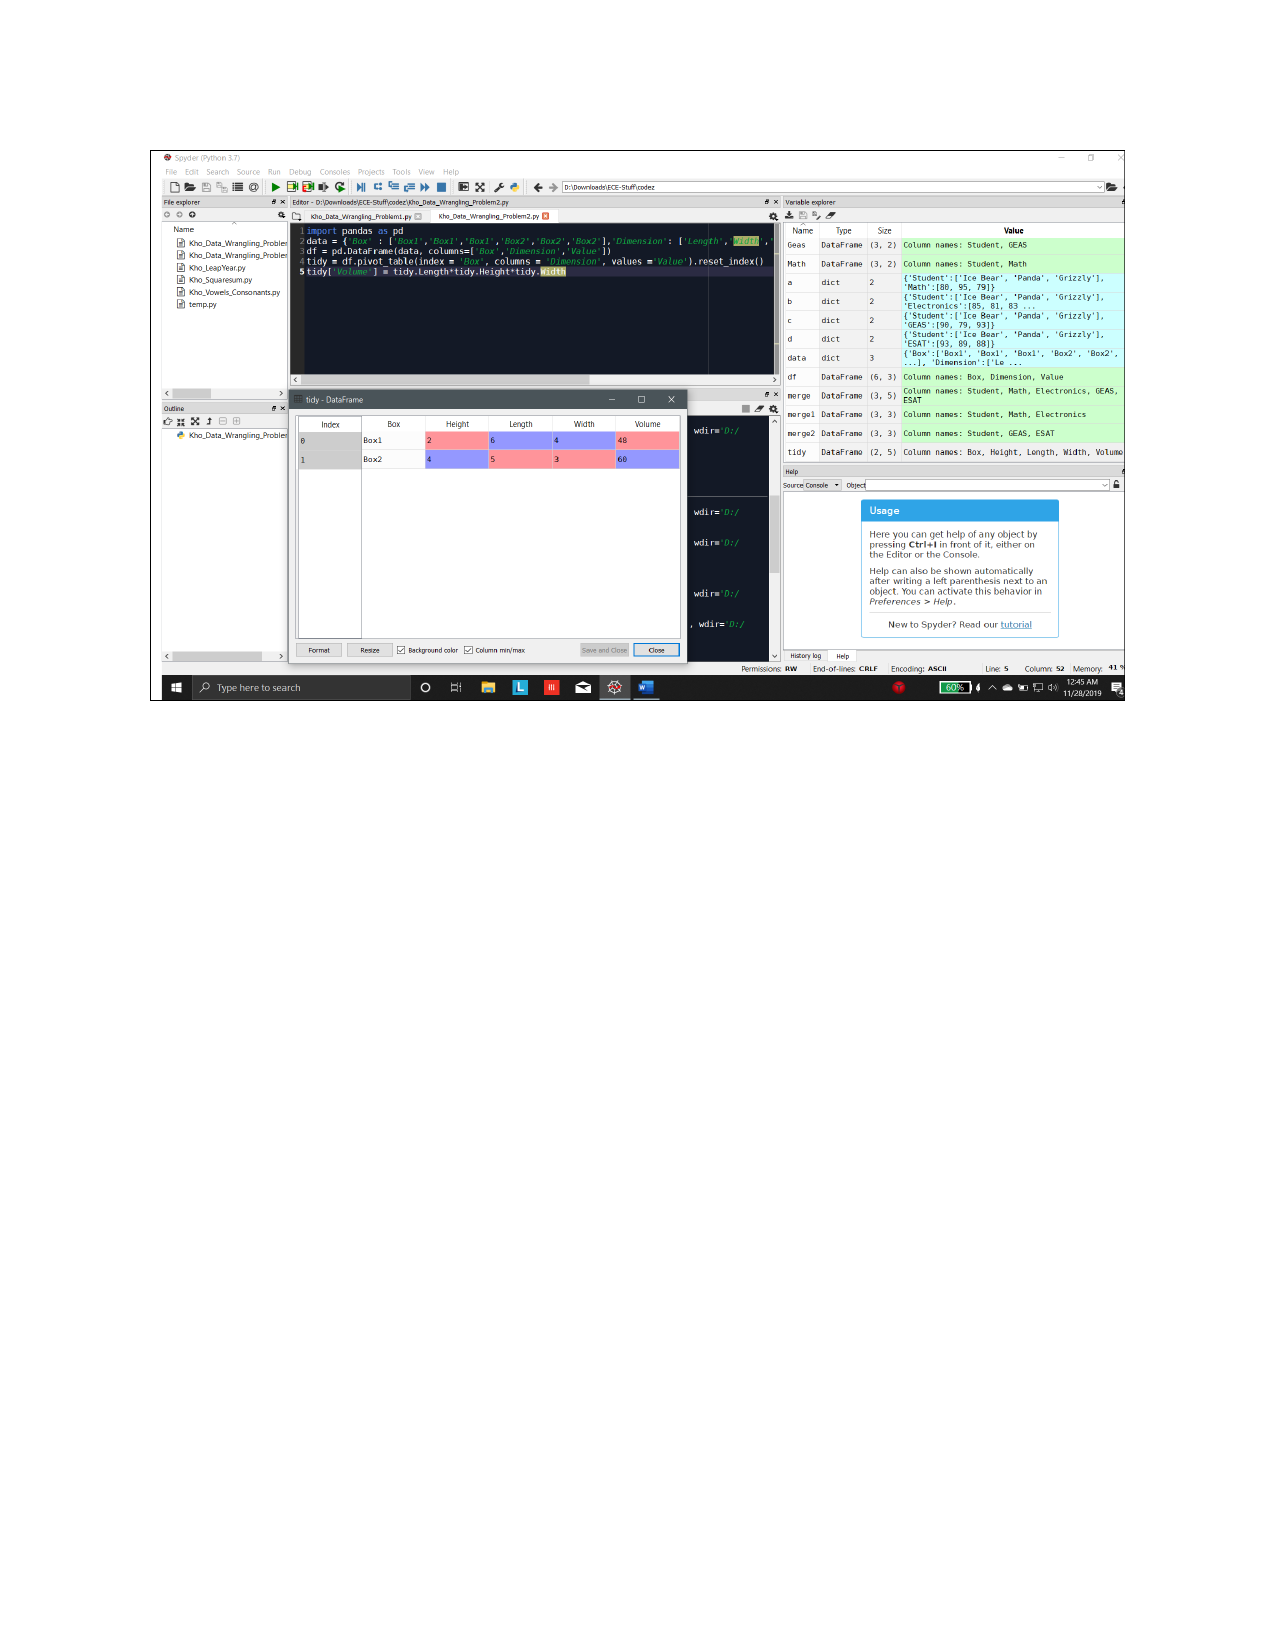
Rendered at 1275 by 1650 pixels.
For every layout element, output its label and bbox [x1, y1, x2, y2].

table_cell [151, 151, 161, 699]
picture [161, 151, 1125, 700]
